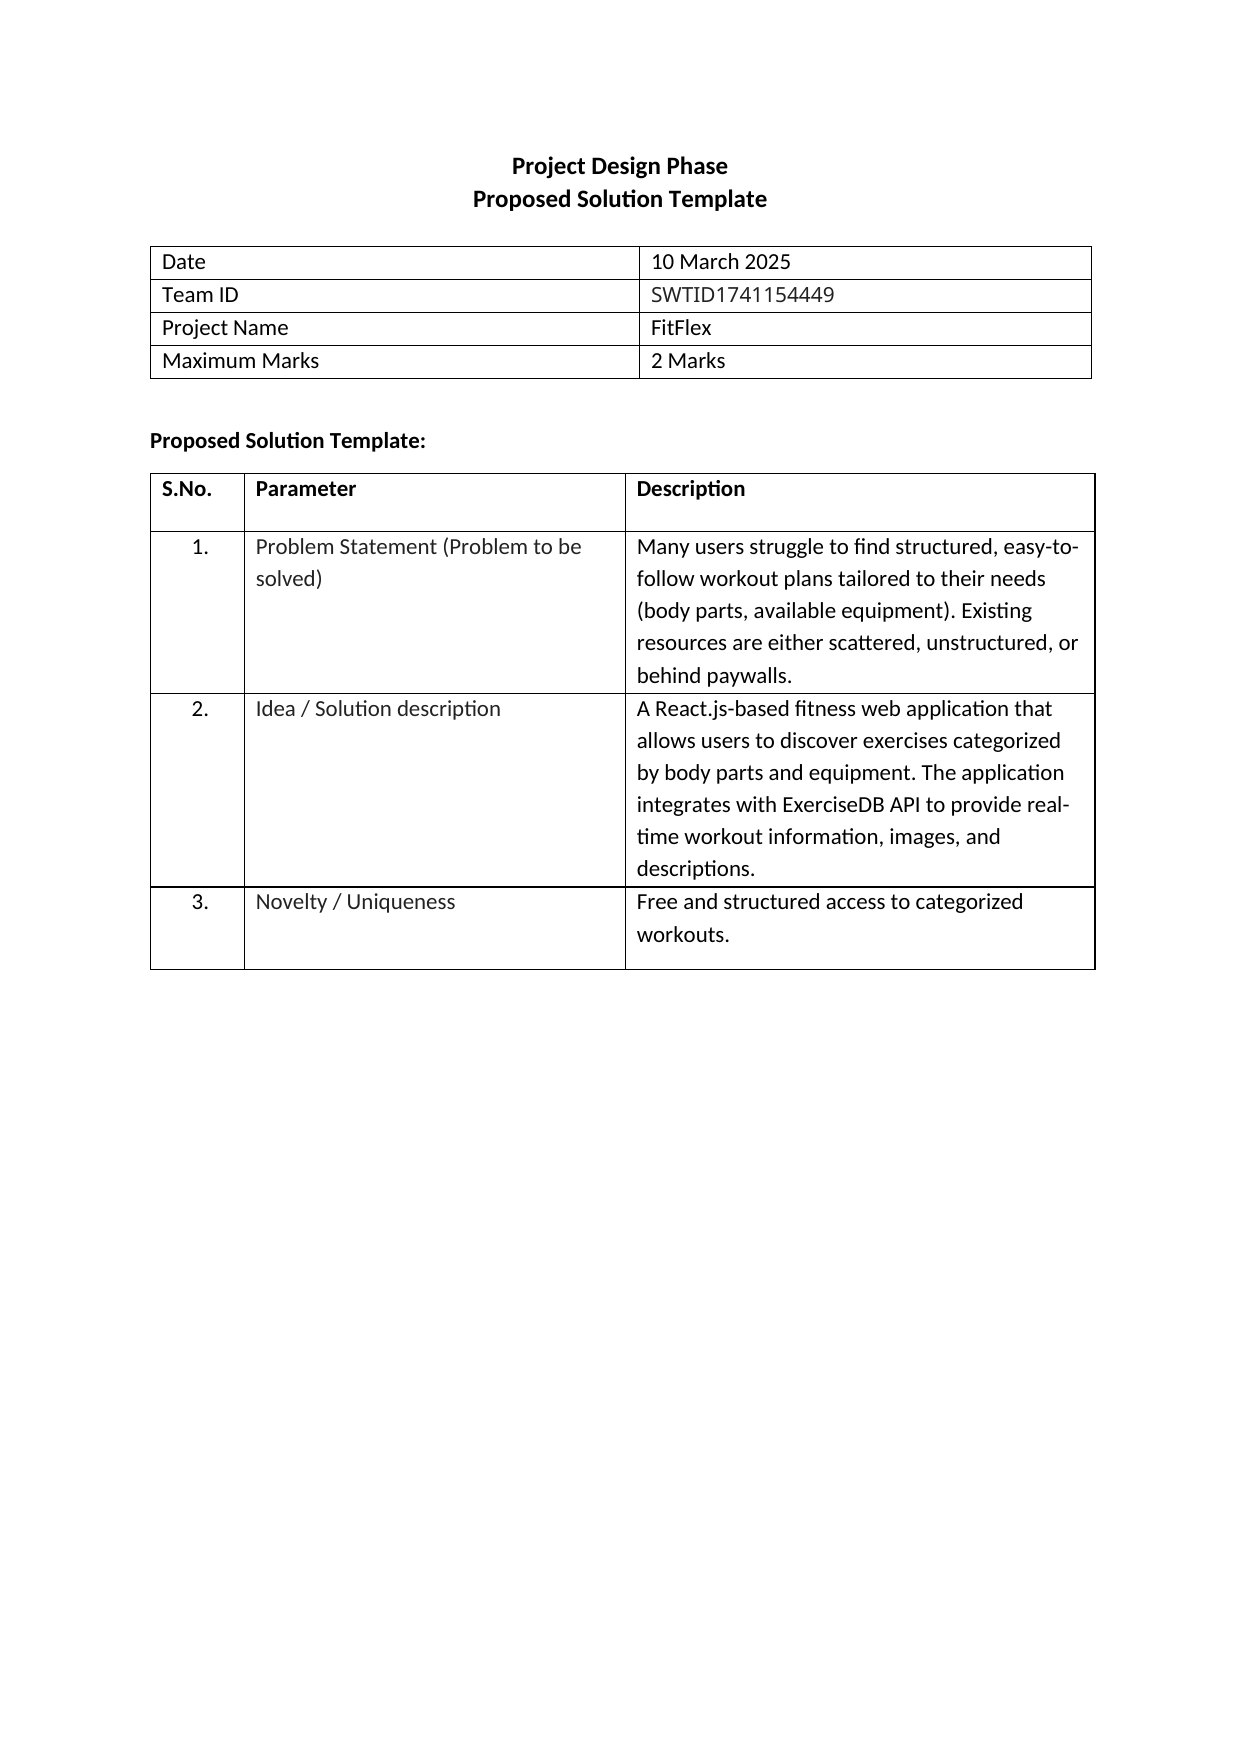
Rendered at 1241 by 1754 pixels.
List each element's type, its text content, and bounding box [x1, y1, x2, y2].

table_cell Many users struggle to find structured, easy-to-follow workout plans tailored to their needs (body parts, available equipment). Existing resources are either scattered, unstructured, or behind paywalls. [626, 532, 1094, 693]
text Proposed Solution Template: [150, 426, 1090, 454]
text Project Design Phase [150, 150, 1090, 181]
table_header 10 March 2025 [640, 247, 1091, 279]
table_cell Idea / Solution description [245, 694, 625, 886]
table_cell [151, 888, 244, 968]
table_cell FitFlex [640, 313, 1091, 345]
table_cell Free and structured access to categorized workouts. [626, 888, 1094, 968]
table_cell [151, 532, 244, 693]
table_cell A React.js-based fitness web application that allows users to discover exercises categorized by body parts and equipment. The application integrates with ExerciseDB API to provide real-time workout information, images, and descriptions. [626, 694, 1094, 886]
table_header Parameter [245, 474, 625, 531]
table_cell 2 Marks [640, 346, 1091, 378]
table_cell Team ID [151, 280, 639, 312]
table_header Date [151, 247, 639, 279]
table_cell SWTID1741154449 [640, 280, 1091, 312]
table_cell Problem Statement (Problem to be solved) [245, 532, 625, 693]
table_cell [151, 694, 244, 886]
text Proposed Solution Template [150, 183, 1090, 213]
table_cell Maximum Marks [151, 346, 639, 378]
table_cell Novelty / Uniqueness [245, 888, 625, 968]
table_header S.No. [151, 474, 244, 531]
table_header Description [626, 474, 1094, 531]
table_cell Project Name [151, 313, 639, 345]
